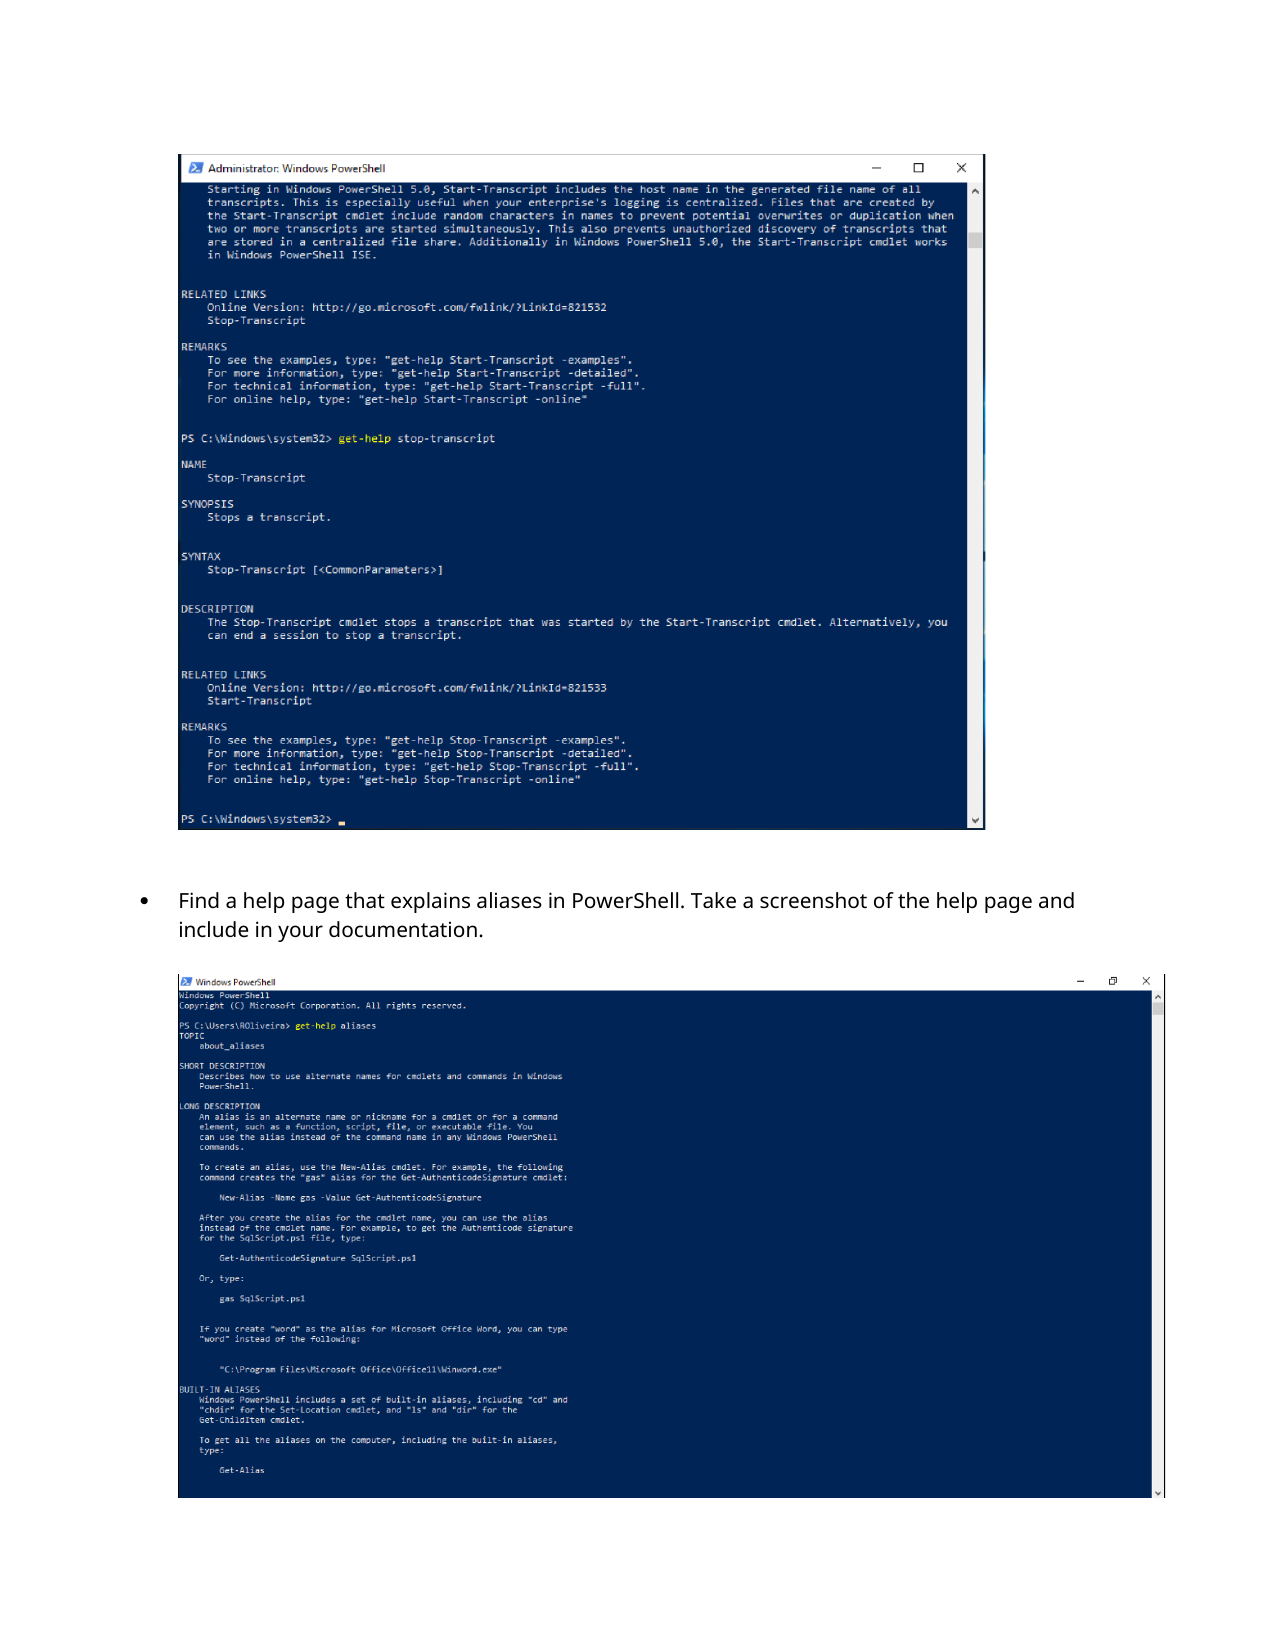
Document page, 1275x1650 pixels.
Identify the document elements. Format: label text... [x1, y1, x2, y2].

picture [178, 974, 1166, 1498]
list Find a help page that explains aliases in PowerShell. Take a screenshot of the help page and include in your documentation. [141, 886, 1124, 943]
picture [178, 154, 986, 830]
